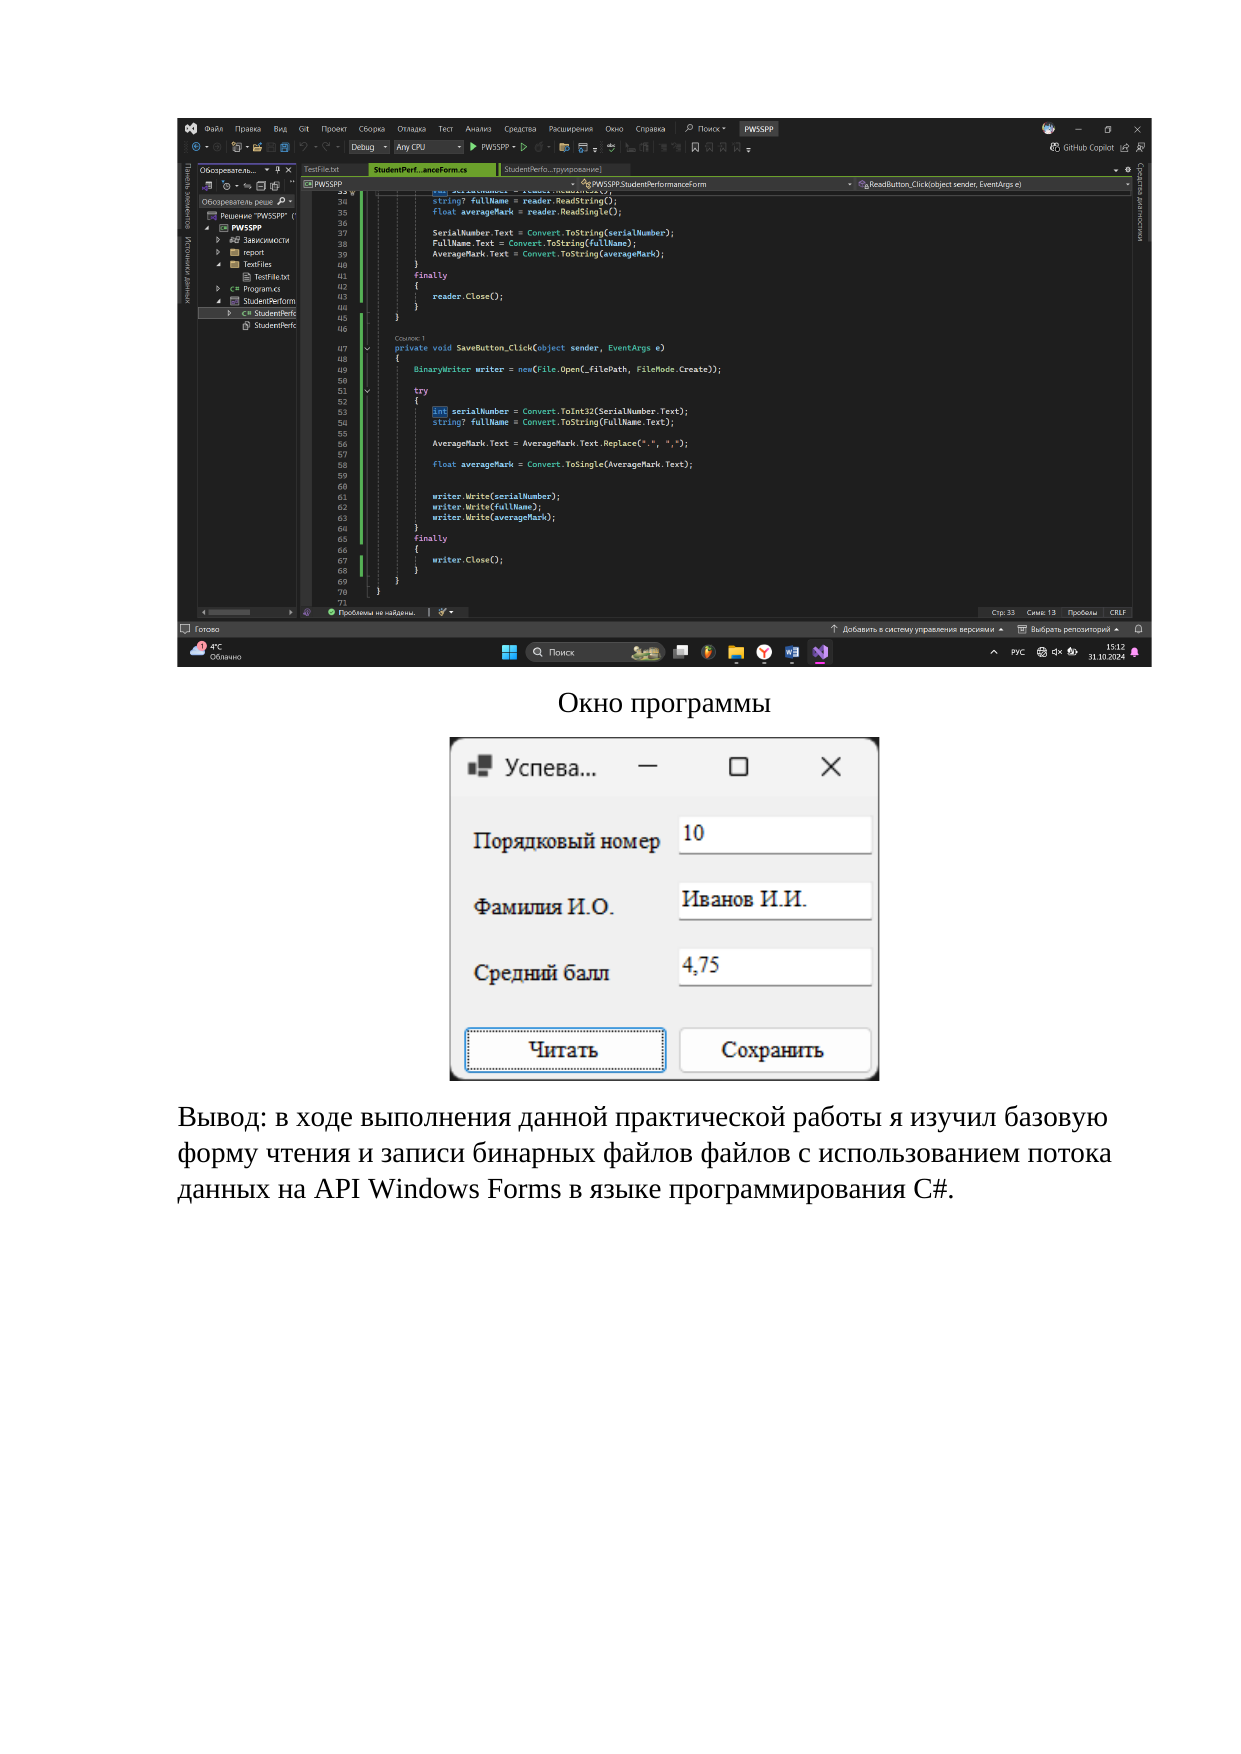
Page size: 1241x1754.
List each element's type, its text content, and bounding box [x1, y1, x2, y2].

text Окно программы [177, 685, 1152, 719]
picture [177, 118, 1152, 667]
text Вывод: в ходе выполнения данной практической работы я изучил базовую форму чтения и записи бинарных файлов файлов с использованием потока данных на API Windows Forms в языке программирования C#. [177, 1099, 1152, 1205]
picture [449, 737, 880, 1081]
